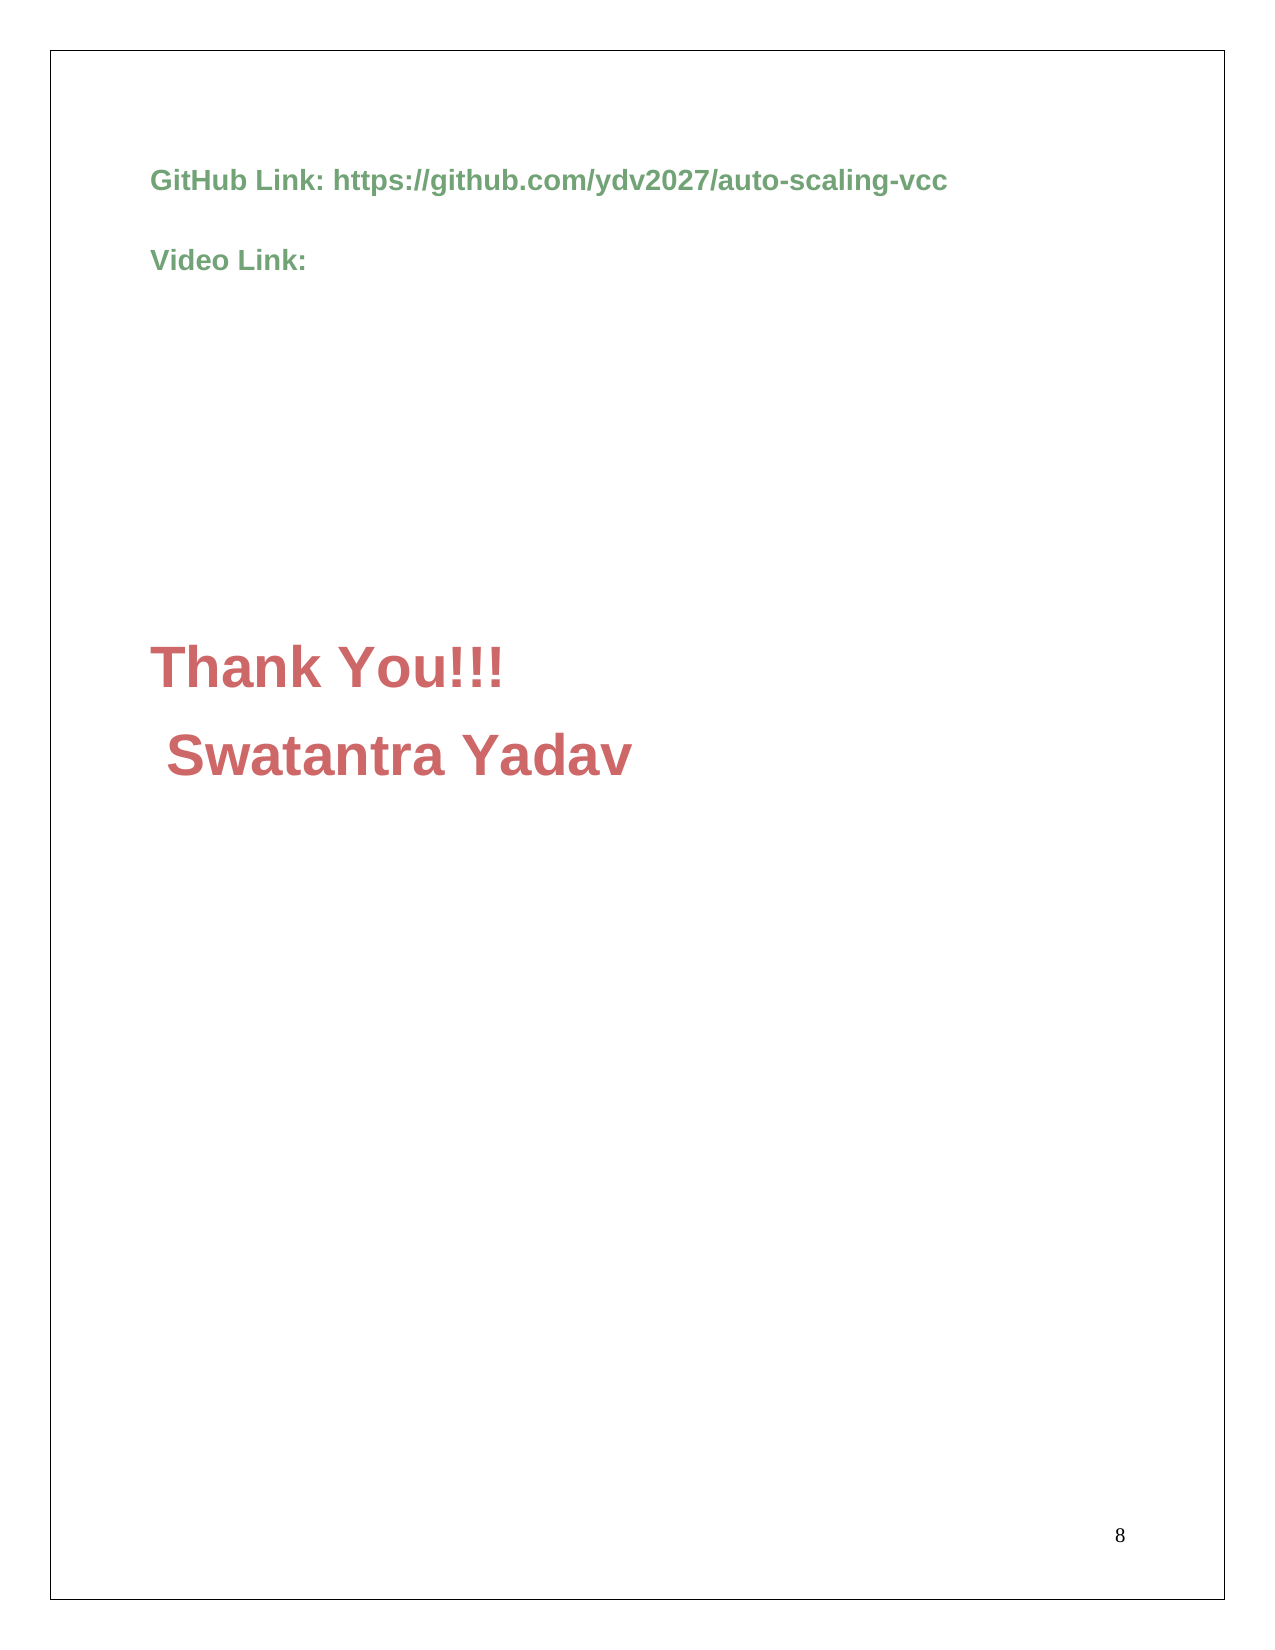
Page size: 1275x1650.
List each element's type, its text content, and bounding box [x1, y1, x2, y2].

subtitle Video Link: [150, 243, 1162, 277]
subtitle GitHub Link: https://github.com/ydv2027/auto-scaling-vcc [150, 162, 1162, 196]
subtitle Swatantra Yadav [150, 721, 1162, 788]
subtitle Thank You!!! [150, 633, 1162, 700]
